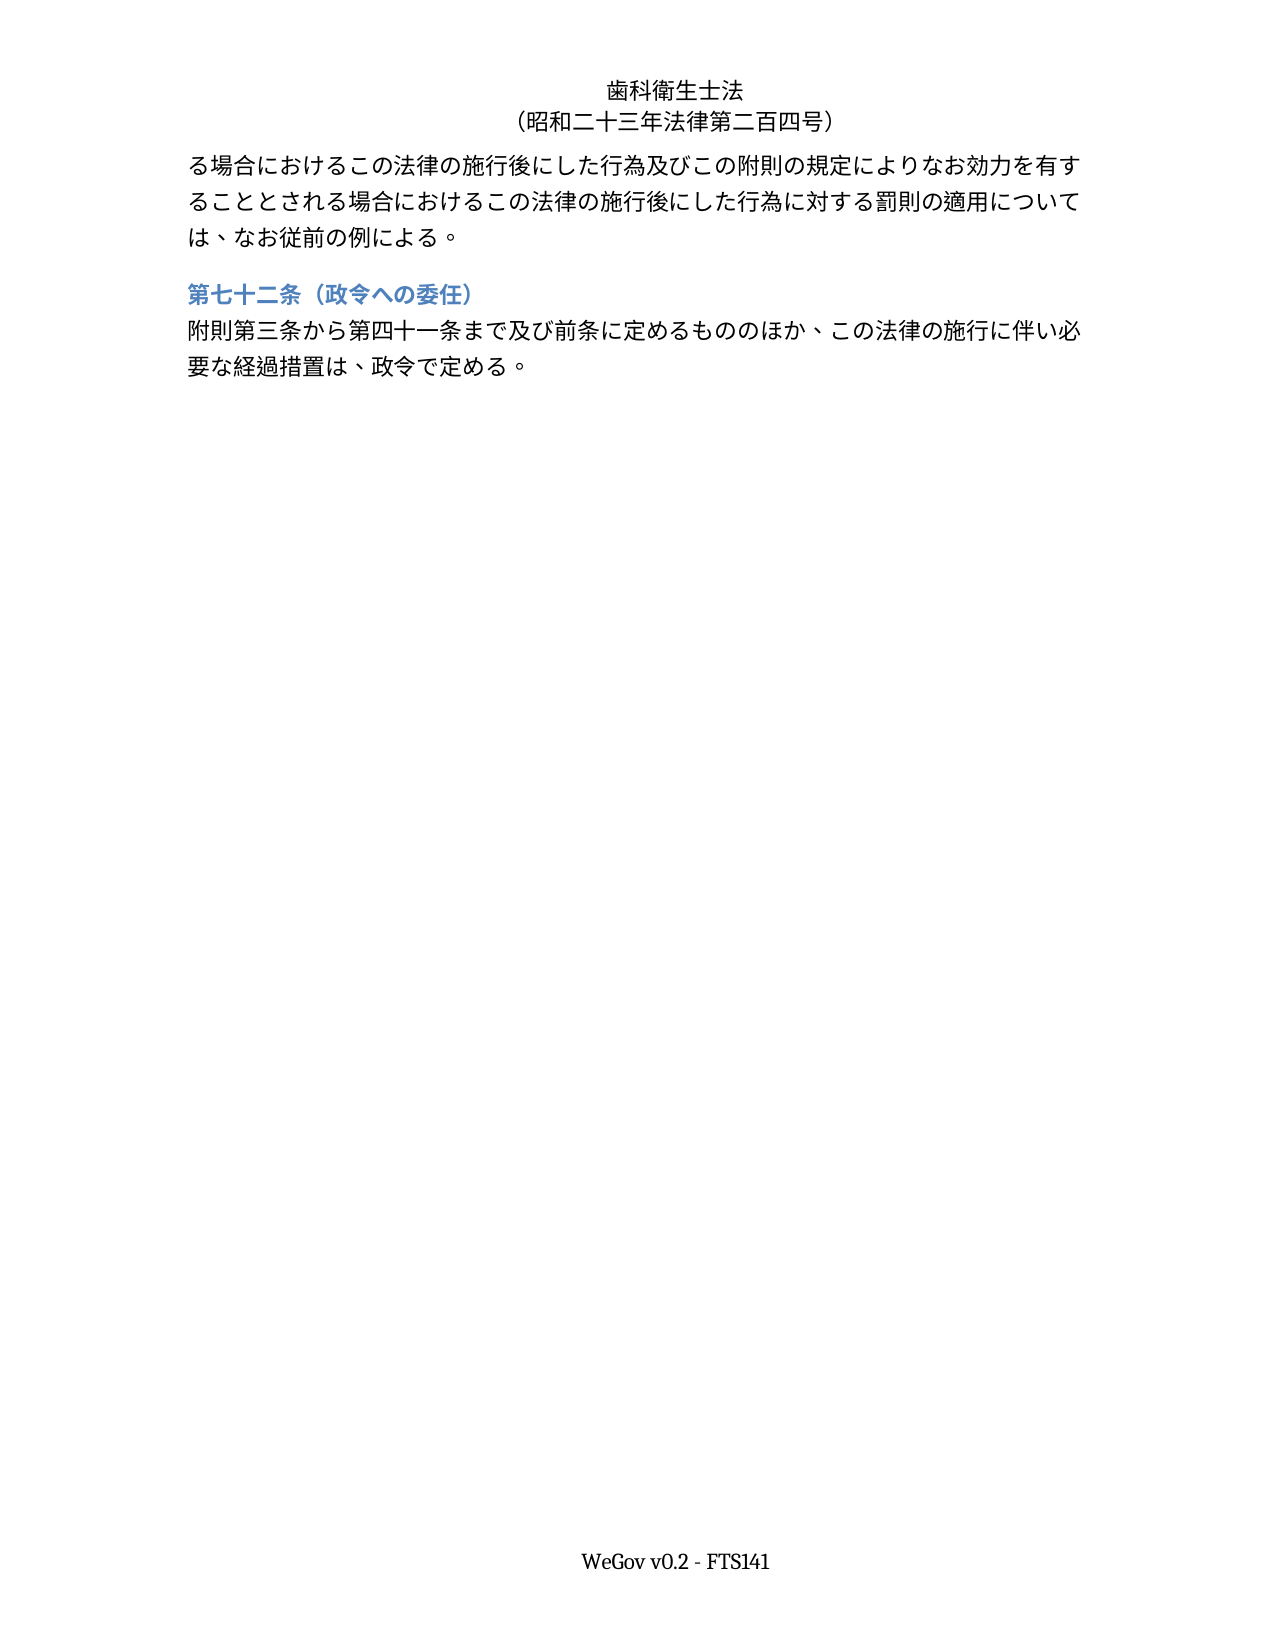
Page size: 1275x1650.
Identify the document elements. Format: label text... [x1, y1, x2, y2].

subtitle 第七十二条（政令への委任） [187, 279, 1087, 310]
text 附則第三条から第四十一条まで及び前条に定めるもののほか、この法律の施行に伴い必要な経過措置は、政令で定める。 [187, 314, 1087, 382]
